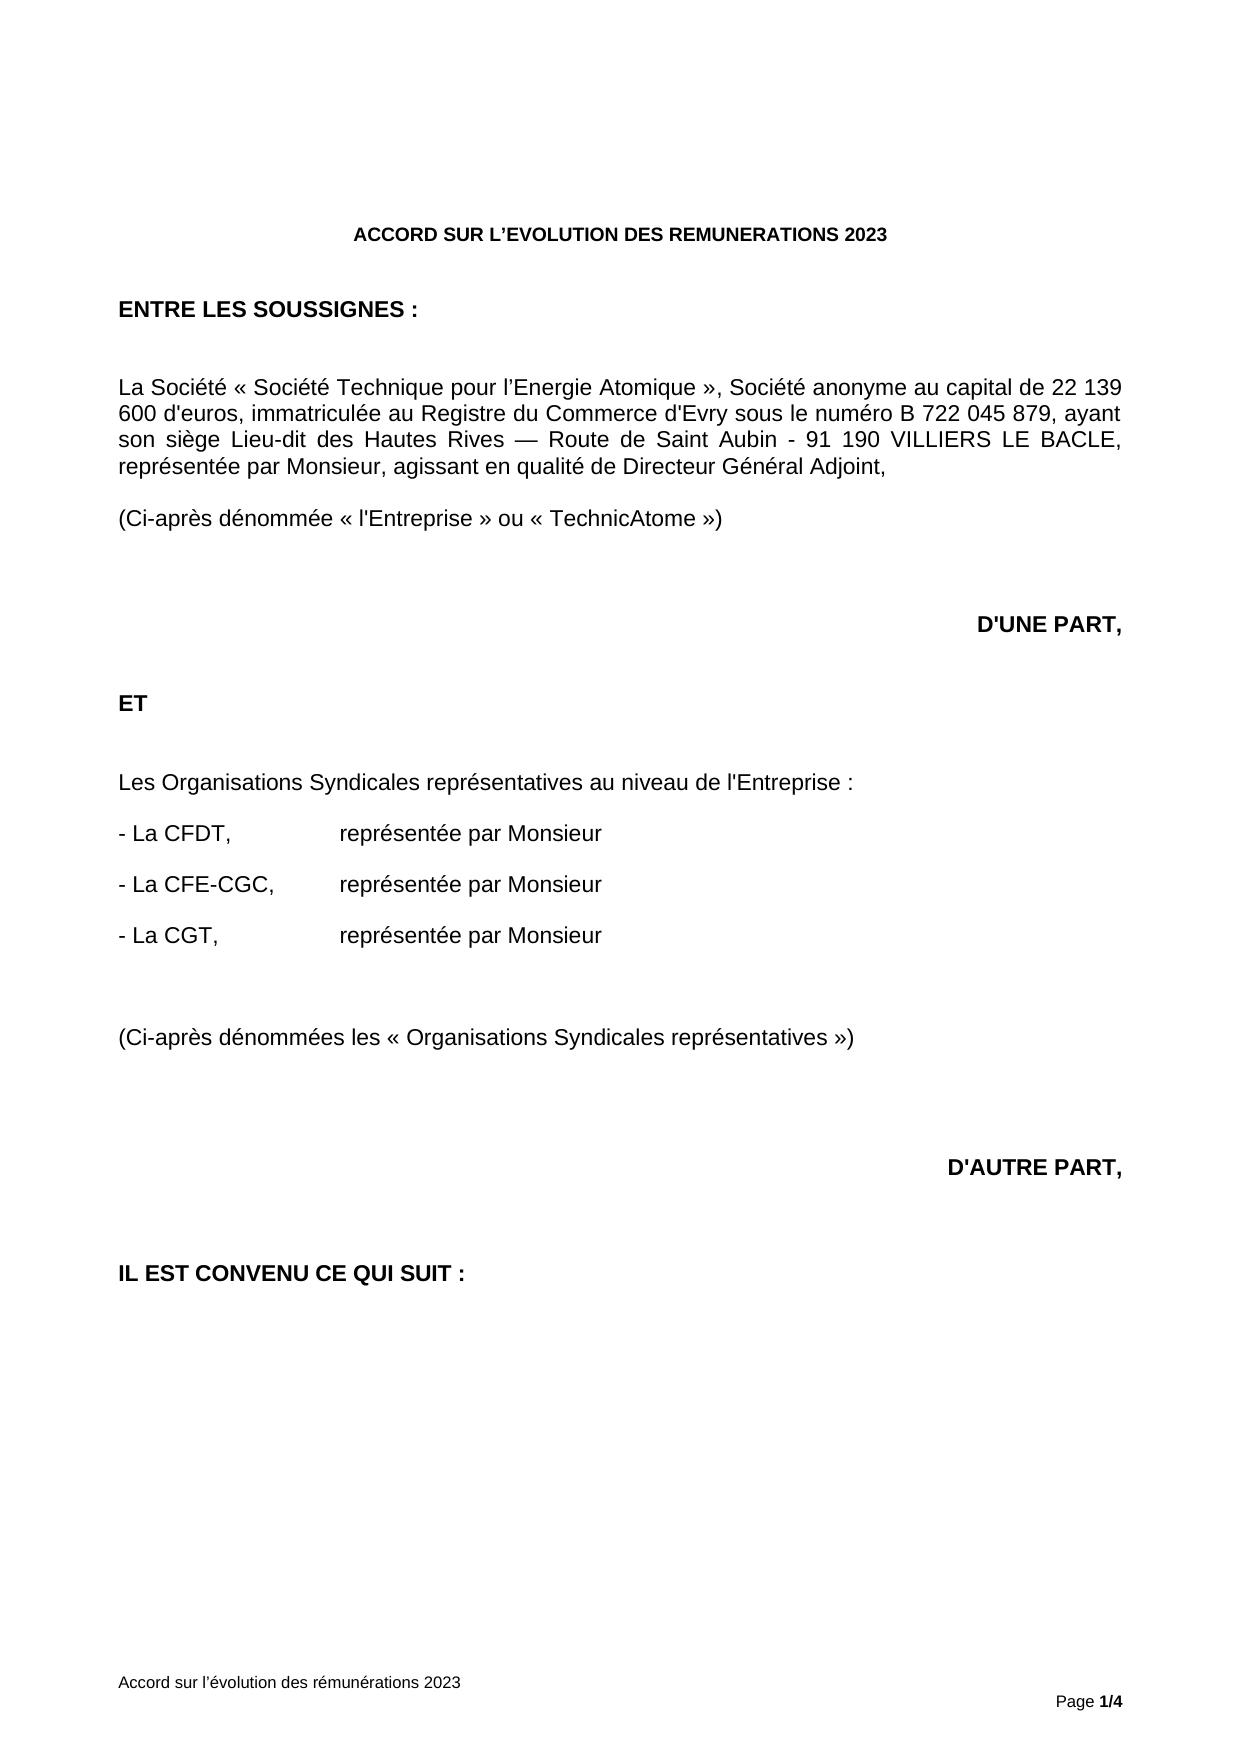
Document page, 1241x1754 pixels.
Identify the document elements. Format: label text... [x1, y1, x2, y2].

text - La CFDT, représentée par Monsieur [118, 820, 1122, 846]
text La Société « Société Technique pour l’Energie Atomique », Société anonyme au capital de 22 139 600 d'euros, immatriculée au Registre du Commerce d'Evry sous le numéro B 722 045 879, ayant son siège Lieu-dit des Hautes Rives — Route de Saint Aubin - 91 190 VILLIERS LE BACLE, représentée par Monsieur, agissant en qualité de Directeur Général Adjoint, [118, 374, 1122, 479]
text IL EST CONVENU CE QUI SUIT : [118, 1260, 1122, 1286]
text (Ci-après dénommées les « Organisations Syndicales représentatives ») [118, 1024, 1122, 1051]
text D'UNE PART, [118, 611, 1122, 637]
text D'AUTRE PART, [118, 1154, 1122, 1181]
text ENTRE LES SOUSSIGNES : [118, 296, 1122, 323]
text Les Organisations Syndicales représentatives au niveau de l'Entreprise : [118, 769, 1122, 795]
title ACCORD SUR L’EVOLUTION DES REMUNERATIONS 2023 [118, 207, 1122, 245]
text - La CGT, représentée par Monsieur [118, 922, 1122, 948]
text (Ci-après dénommée « l'Entreprise » ou « TechnicAtome ») [118, 505, 1122, 532]
text - La CFE-CGC, représentée par Monsieur [118, 871, 1122, 897]
text ET [118, 690, 1122, 716]
